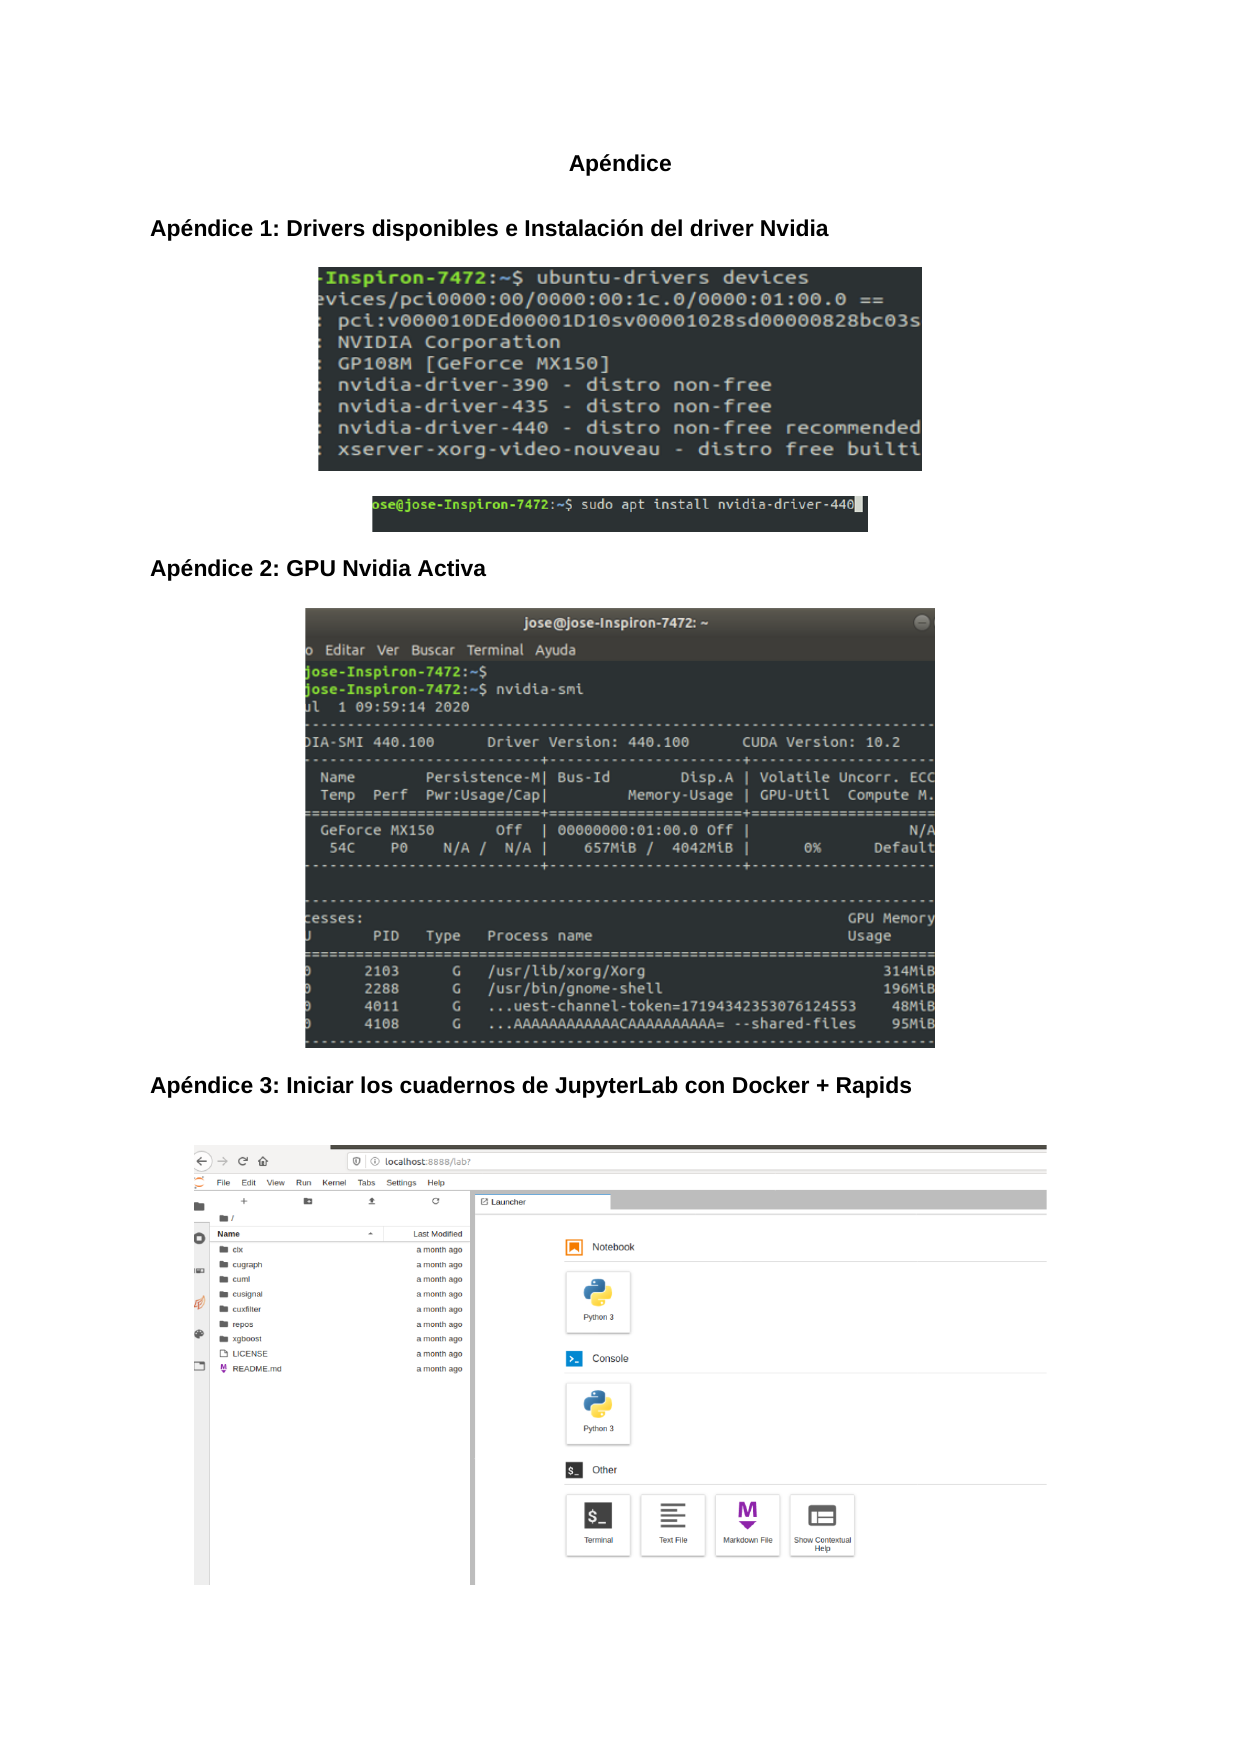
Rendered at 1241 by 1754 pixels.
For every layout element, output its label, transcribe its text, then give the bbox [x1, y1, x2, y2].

picture [372, 495, 868, 532]
picture [305, 607, 935, 1048]
picture [193, 1145, 1047, 1585]
picture [318, 267, 922, 471]
text Apéndice 1: Drivers disponibles e Instalación del driver Nvidia [150, 215, 1090, 242]
text Apéndice 2: GPU Nvidia Activa [150, 555, 1090, 581]
subtitle Apéndice [150, 150, 1090, 176]
text Apéndice 3: Iniciar los cuadernos de JupyterLab con Docker + Rapids [150, 1072, 1090, 1098]
